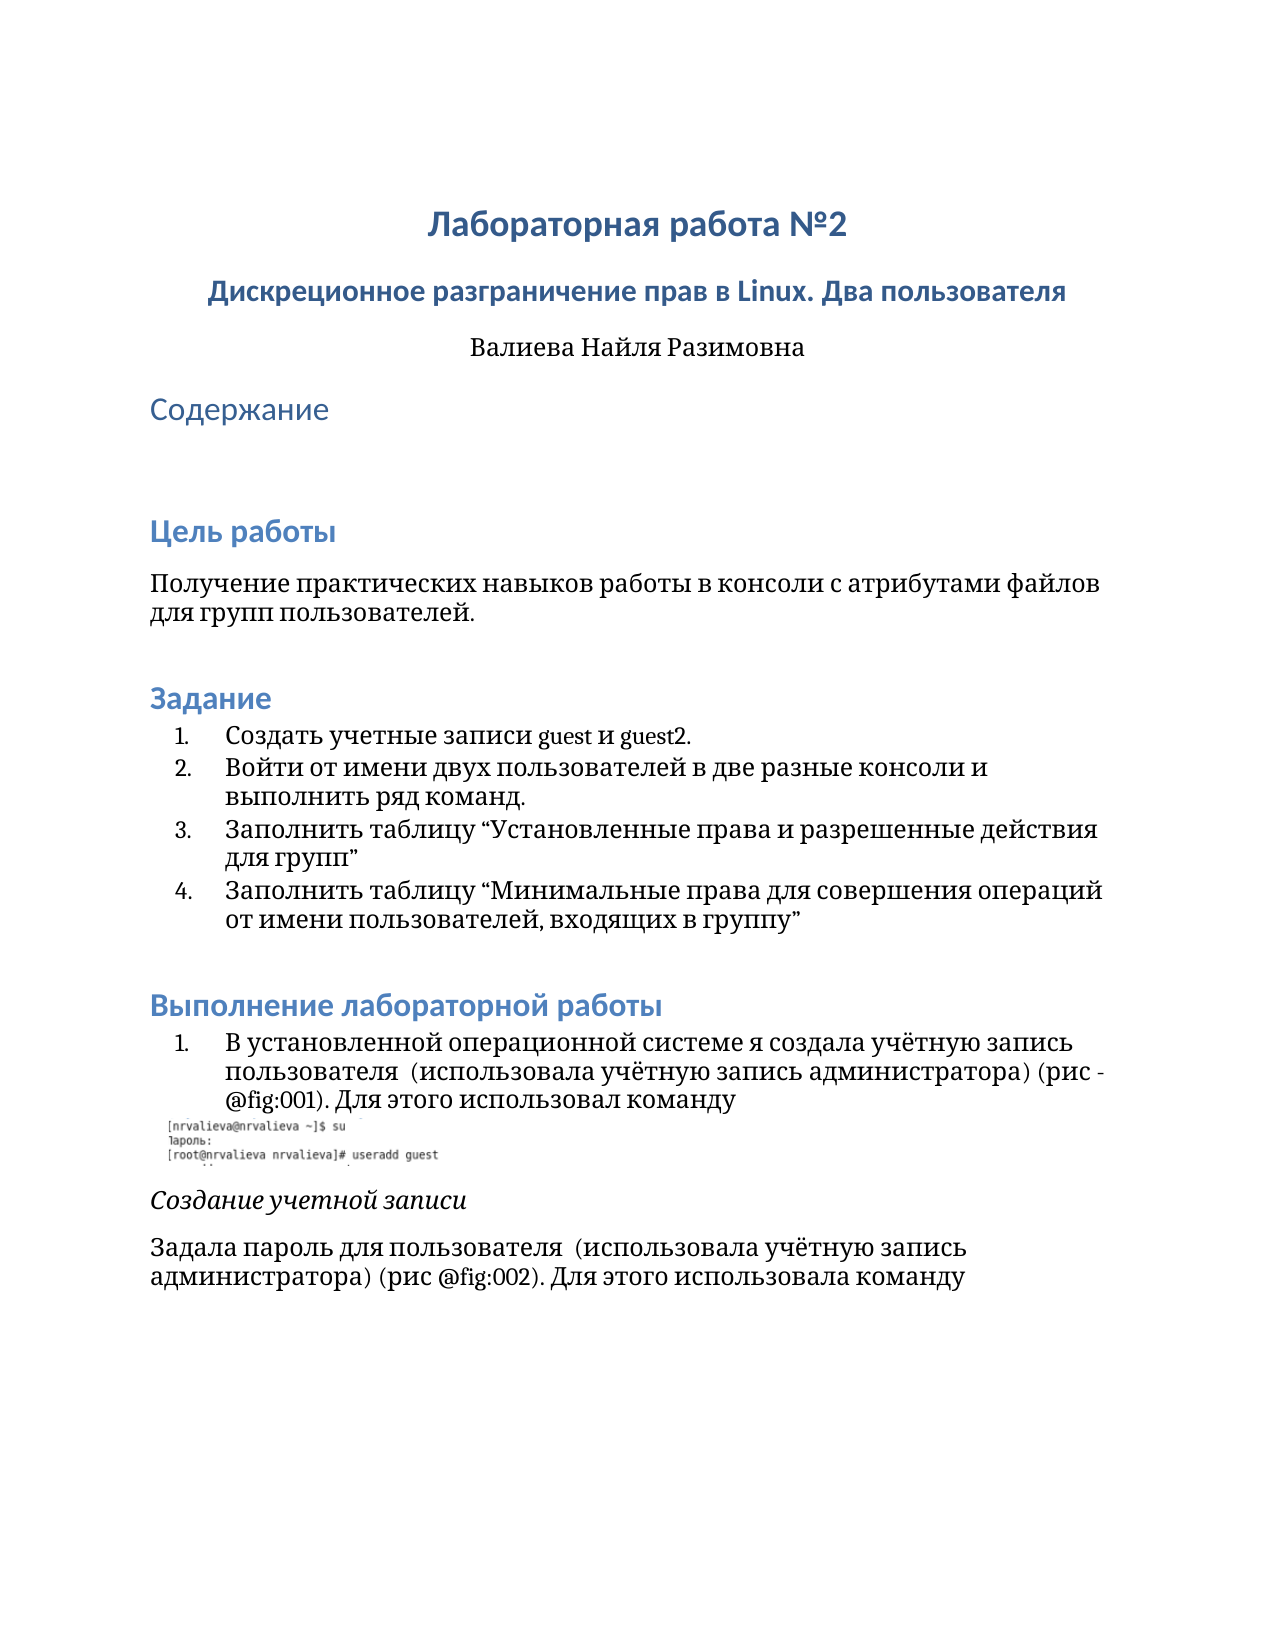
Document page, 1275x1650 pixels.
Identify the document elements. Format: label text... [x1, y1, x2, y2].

text Получение практических навыков работы в консоли с атрибутами файлов для групп пользователей. [150, 570, 1125, 627]
subtitle Выполнение лабораторной работы [150, 984, 1125, 1025]
list Создать учетные записи guest и guest2. [175, 722, 1125, 751]
subtitle Цель работы [150, 510, 1125, 551]
list В установленной операционной системе я создала учётную запись пользователя (использовала учётную запись администратора) (рис - @fig:001). Для этого использовал команду [175, 1029, 1125, 1115]
text Задала пароль для пользователя (использовала учётную запись администратора) (рис @fig:002). Для этого использовала команду [150, 1234, 1125, 1292]
text Создание учетной записи [150, 1187, 1125, 1216]
subtitle Дискреционное разграничение прав в Linux. Два пользователя [150, 271, 1125, 309]
text Валиева Найля Разимовна [150, 334, 1125, 363]
list Войти от имени двух пользователей в две разные консоли и выполнить ряд команд. [175, 754, 1125, 812]
subtitle Задание [150, 677, 1125, 718]
picture [168, 1118, 484, 1166]
list Заполнить таблицу “Установленные права и разрешенные действия для групп” [175, 816, 1125, 873]
list Заполнить таблицу “Минимальные права для совершения операций от имени пользователей, входящих в группу” [175, 877, 1125, 934]
title Лабораторная работа №2 [150, 200, 1125, 246]
